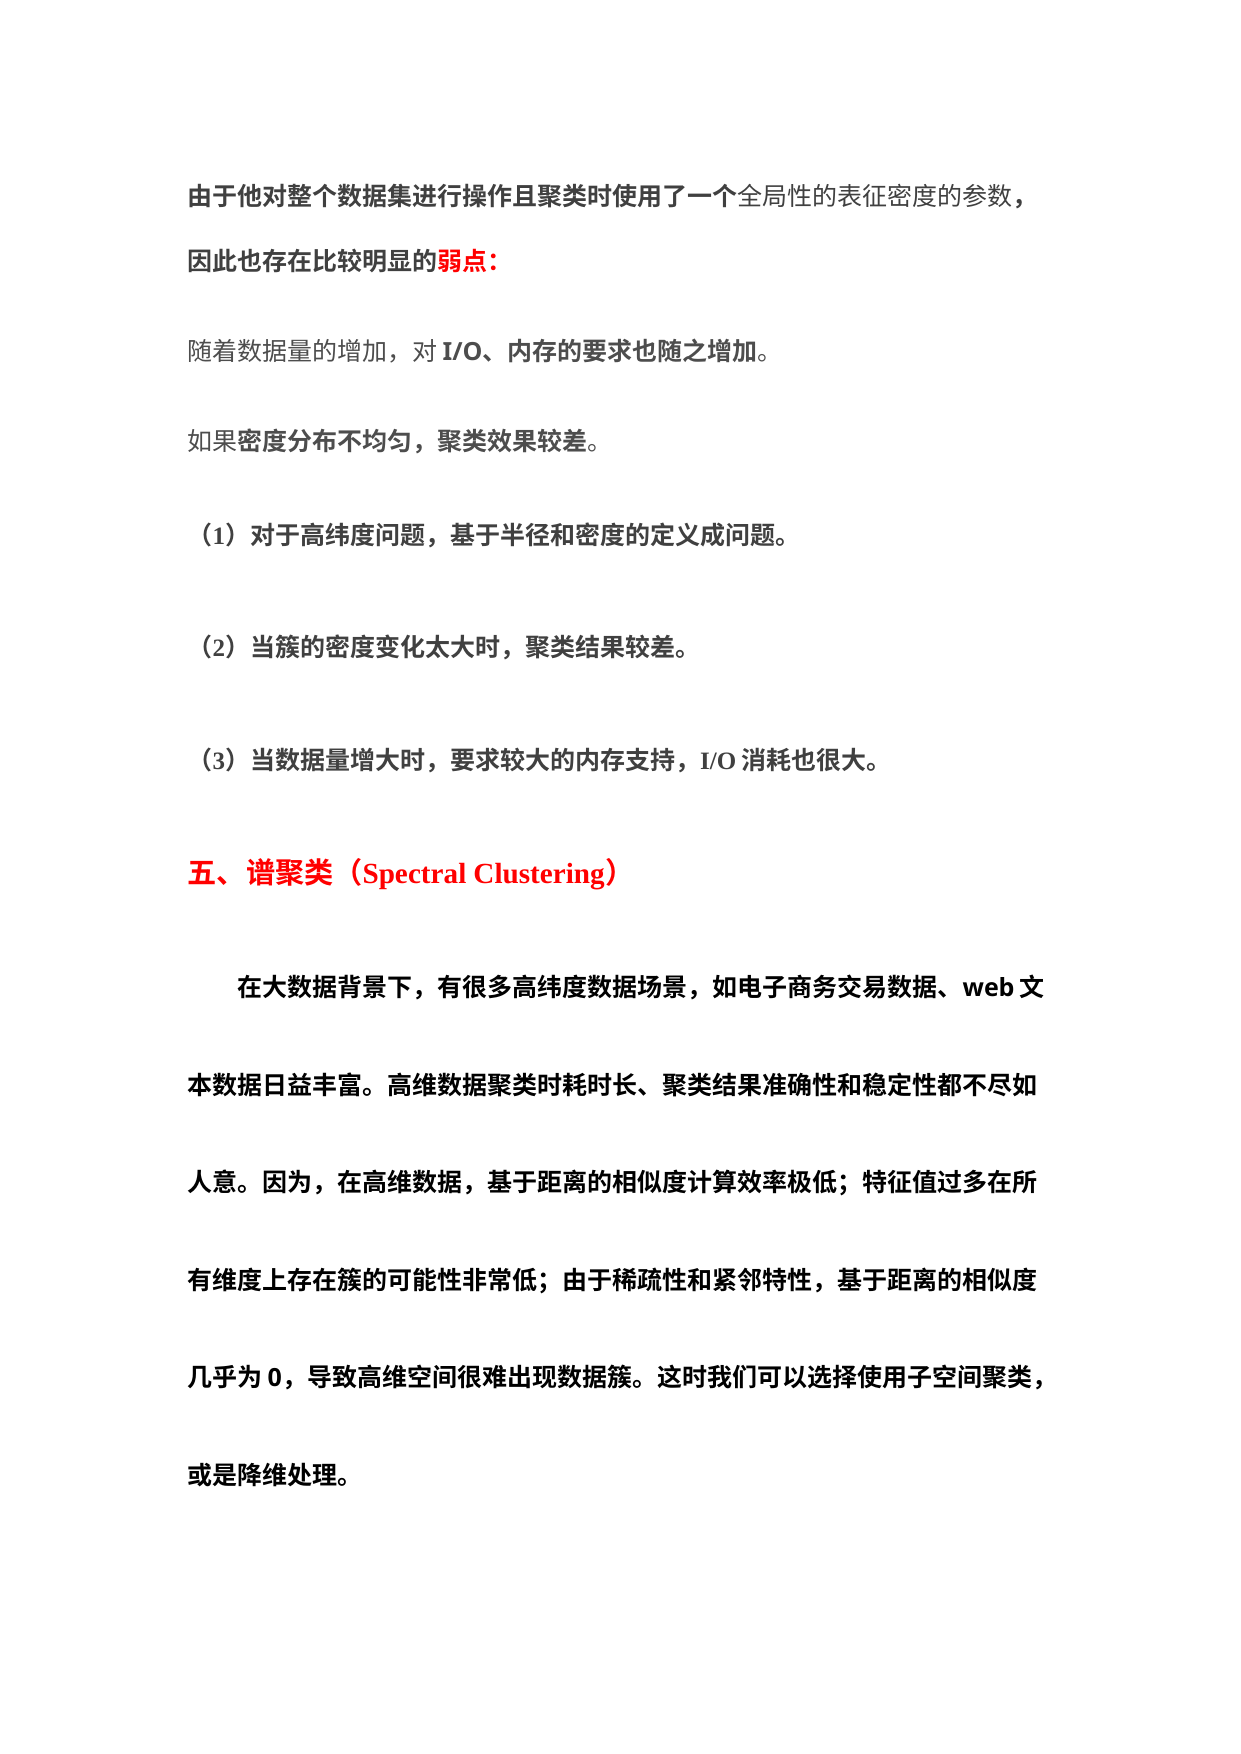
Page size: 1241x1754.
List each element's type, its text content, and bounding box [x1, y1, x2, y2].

text 随着数据量的增加，对I/O、内存的要求也随之增加。 [187, 317, 1053, 382]
subtitle 五、谱聚类（Spectral Clustering） [187, 838, 1053, 903]
subtitle （1）对于高纬度问题，基于半径和密度的定义成问题。 [187, 501, 1053, 566]
subtitle 在大数据背景下，有很多高纬度数据场景，如电子商务交易数据、web文本数据日益丰富。高维数据聚类时耗时长、聚类结果准确性和稳定性都不尽如人意。因为，在高维数据，基于距离的相似度计算效率极低；特征值过多在所有维度上存在簇的可能性非常低；由于稀疏性和紧邻特性，基于距离的相似度几乎为0，导致高维空间很难出现数据簇。这时我们可以选择使用子空间聚类，或是降维处理。 [187, 953, 1053, 1506]
text 如果密度分布不均匀，聚类效果较差。 [187, 407, 1053, 472]
text 由于他对整个数据集进行操作且聚类时使用了一个全局性的表征密度的参数，因此也存在比较明显的弱点： [187, 162, 1053, 292]
subtitle （3）当数据量增大时，要求较大的内存支持，I/O消耗也很大。 [187, 726, 1053, 791]
subtitle （2）当簇的密度变化太大时，聚类结果较差。 [187, 613, 1053, 678]
